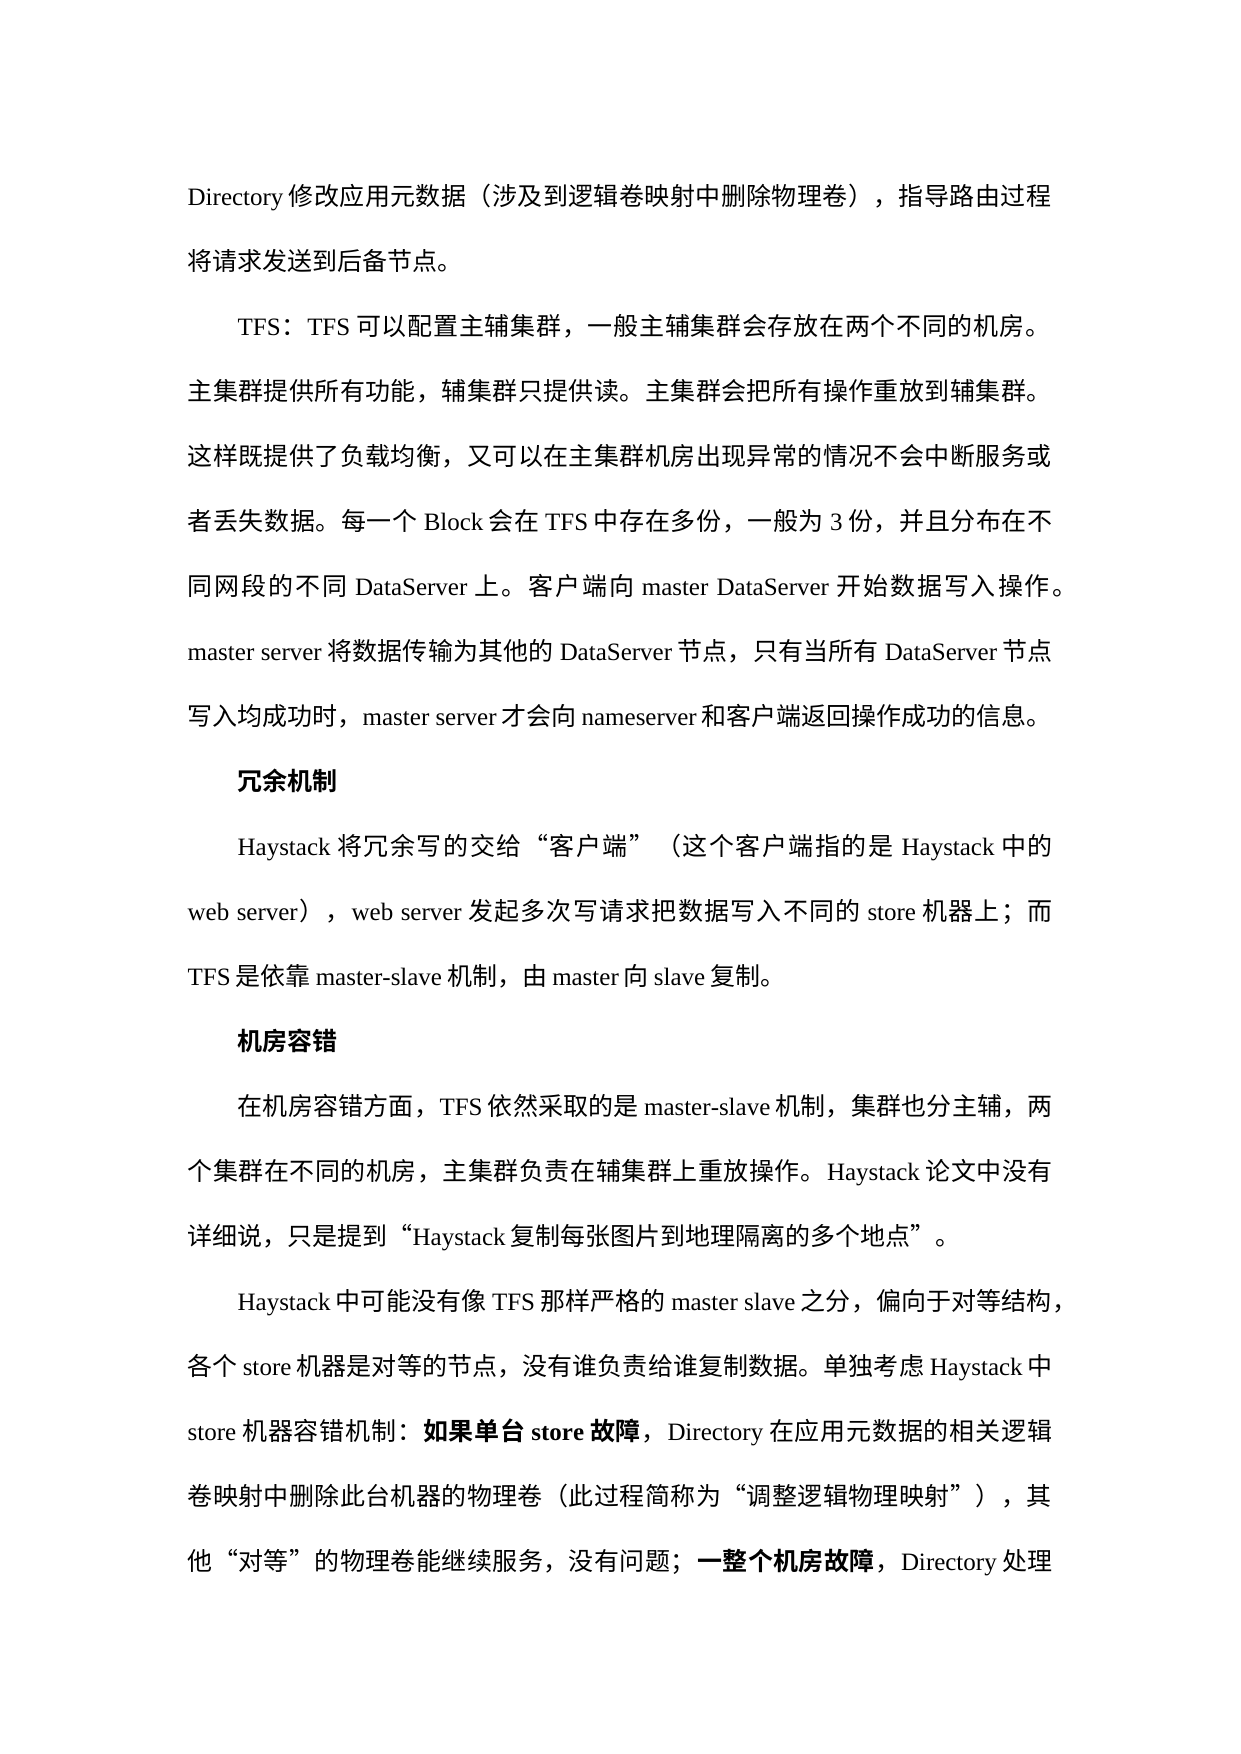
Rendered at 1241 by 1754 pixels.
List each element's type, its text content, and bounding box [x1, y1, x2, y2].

text 冗余机制 [187, 747, 1053, 812]
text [187, 1267, 1053, 1592]
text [187, 162, 1053, 292]
text TFS：TFS可以配置主辅集群，一般主辅集群会存放在两个不同的机房。主集群提供所有功能，辅集群只提供读。主集群会把所有操作重放到辅集群。这样既提供了负载均衡，又可以在主集群机房出现异常的情况不会中断服务或者丢失数据。每一个Block会在TFS中存在多份，一般为3份，并且分布在不同网段的不同DataServer上。客户端向master DataServer开始数据写入操作。master server将数据传输为其他的DataServer节点，只有当所有DataServer节点写入均成功时，master server才会向nameserver和客户端返回操作成功的信息。 [187, 292, 1053, 747]
text Haystack将冗余写的交给“客户端”（这个客户端指的是Haystack中的web server），web server发起多次写请求把数据写入不同的store机器上；而TFS是依靠master-slave机制，由master向slave复制。 [187, 812, 1053, 1007]
text 机房容错 [187, 1007, 1053, 1072]
text 在机房容错方面，TFS依然采取的是master-slave机制，集群也分主辅，两个集群在不同的机房，主集群负责在辅集群上重放操作。Haystack论文中没有详细说，只是提到“Haystack复制每张图片到地理隔离的多个地点”。 [187, 1072, 1053, 1267]
